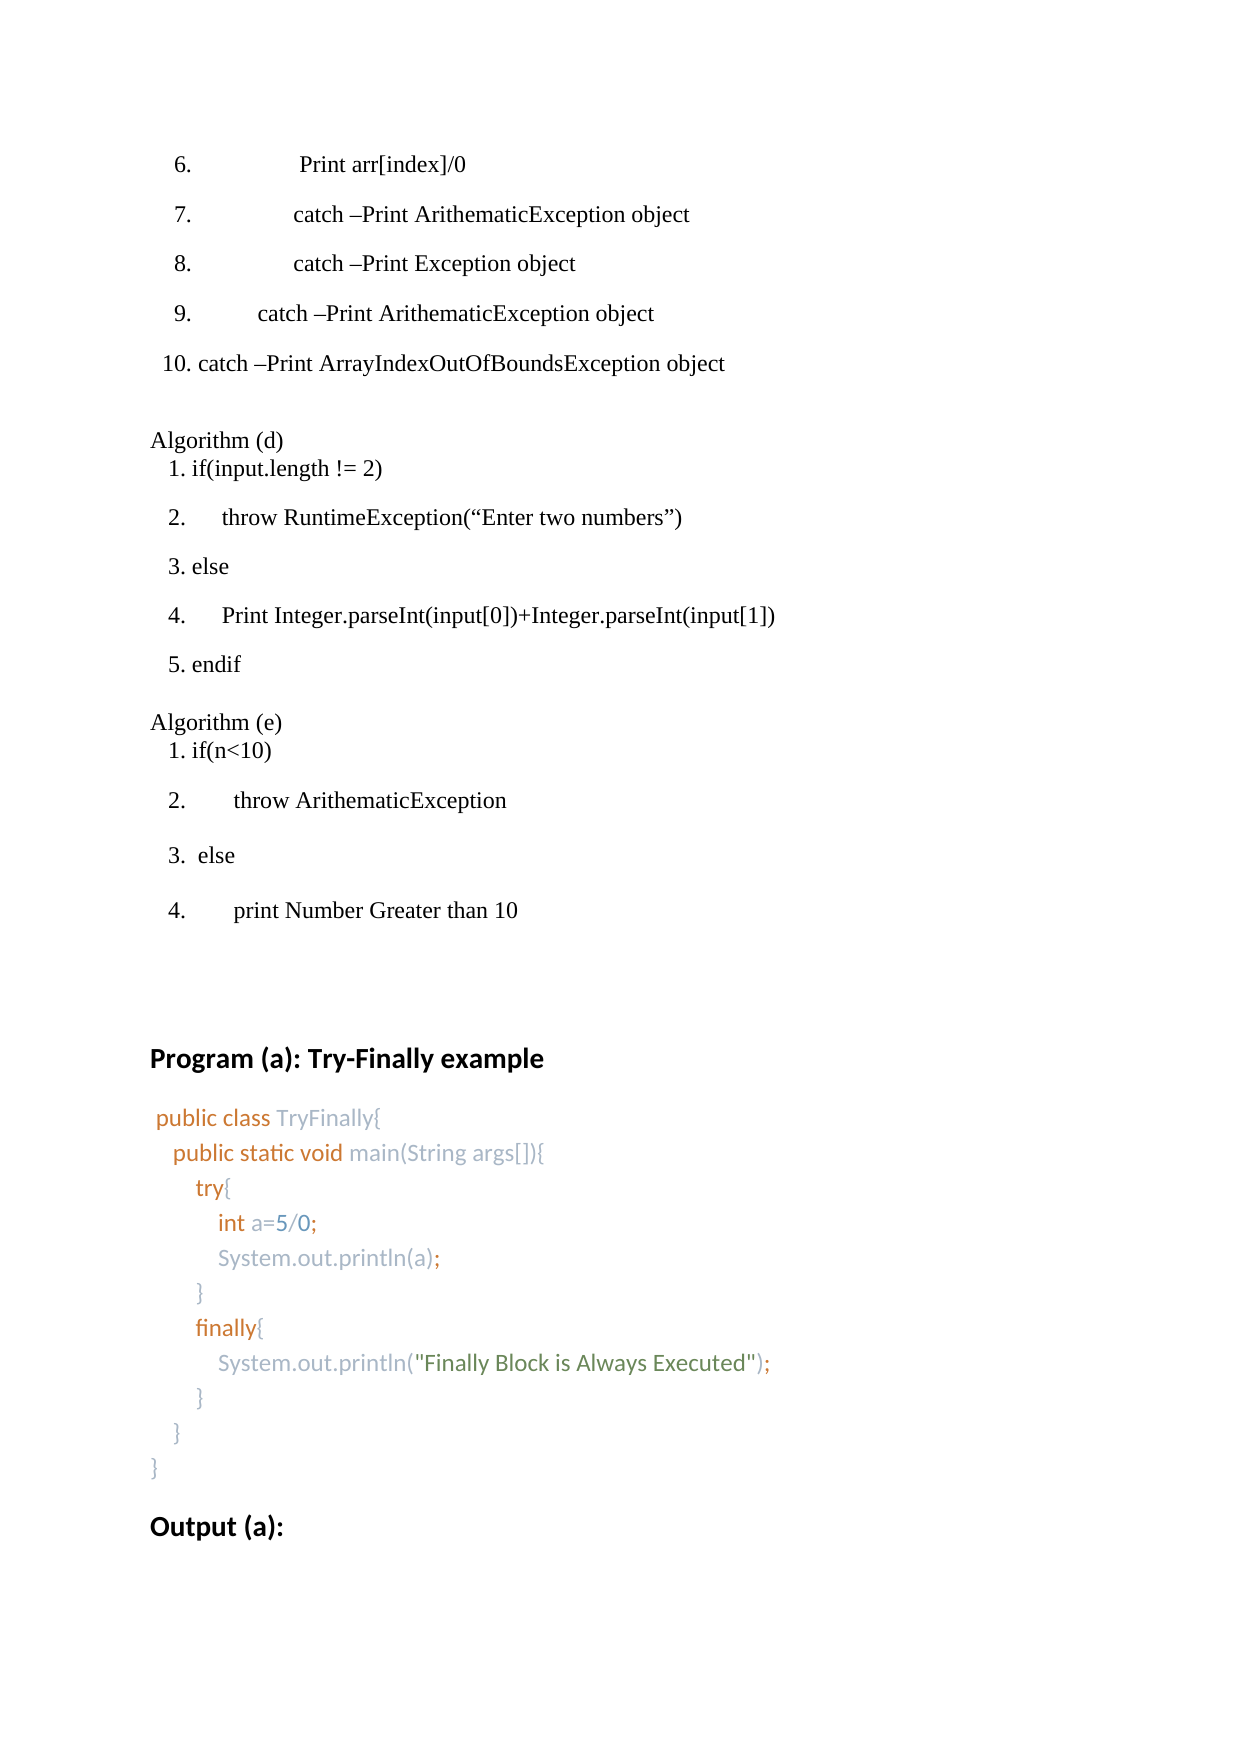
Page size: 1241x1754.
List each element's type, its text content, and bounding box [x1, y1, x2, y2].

text 4. print Number Greater than 10 [150, 896, 1090, 924]
text Algorithm (d) [150, 426, 1090, 454]
text Algorithm (e) [150, 708, 1090, 736]
text 4. Print Integer.parseInt(input[0])+Integer.parseInt(input[1]) [150, 601, 1090, 629]
text 3. else [150, 552, 1090, 579]
text 1. if(input.length != 2) [150, 454, 1090, 481]
text 6. Print arr[index]/0 [150, 150, 1090, 178]
text Program (a): Try-Finally example [150, 1041, 1090, 1076]
text 2. throw RuntimeException(“Enter two numbers”) [150, 503, 1090, 530]
text 2. throw ArithematicException [150, 786, 1090, 813]
text 7. catch –Print ArithematicException object [150, 200, 1090, 227]
text 8. catch –Print Exception object [150, 249, 1090, 277]
text 1. if(n<10) [150, 736, 1090, 764]
text 3. else [150, 841, 1090, 868]
text 5. endif [150, 650, 1090, 678]
text Output (a): [150, 1508, 1090, 1544]
text 10. catch –Print ArrayIndexOutOfBoundsException object [150, 349, 1090, 376]
text 9. catch –Print ArithematicException object [150, 299, 1090, 327]
text public class TryFinally{ public static void main(String args[]){ try{ int a=5/0; System.out.println(a); } finally{ System.out.println("Finally Block is Always Executed"); } } } [150, 1102, 1090, 1483]
